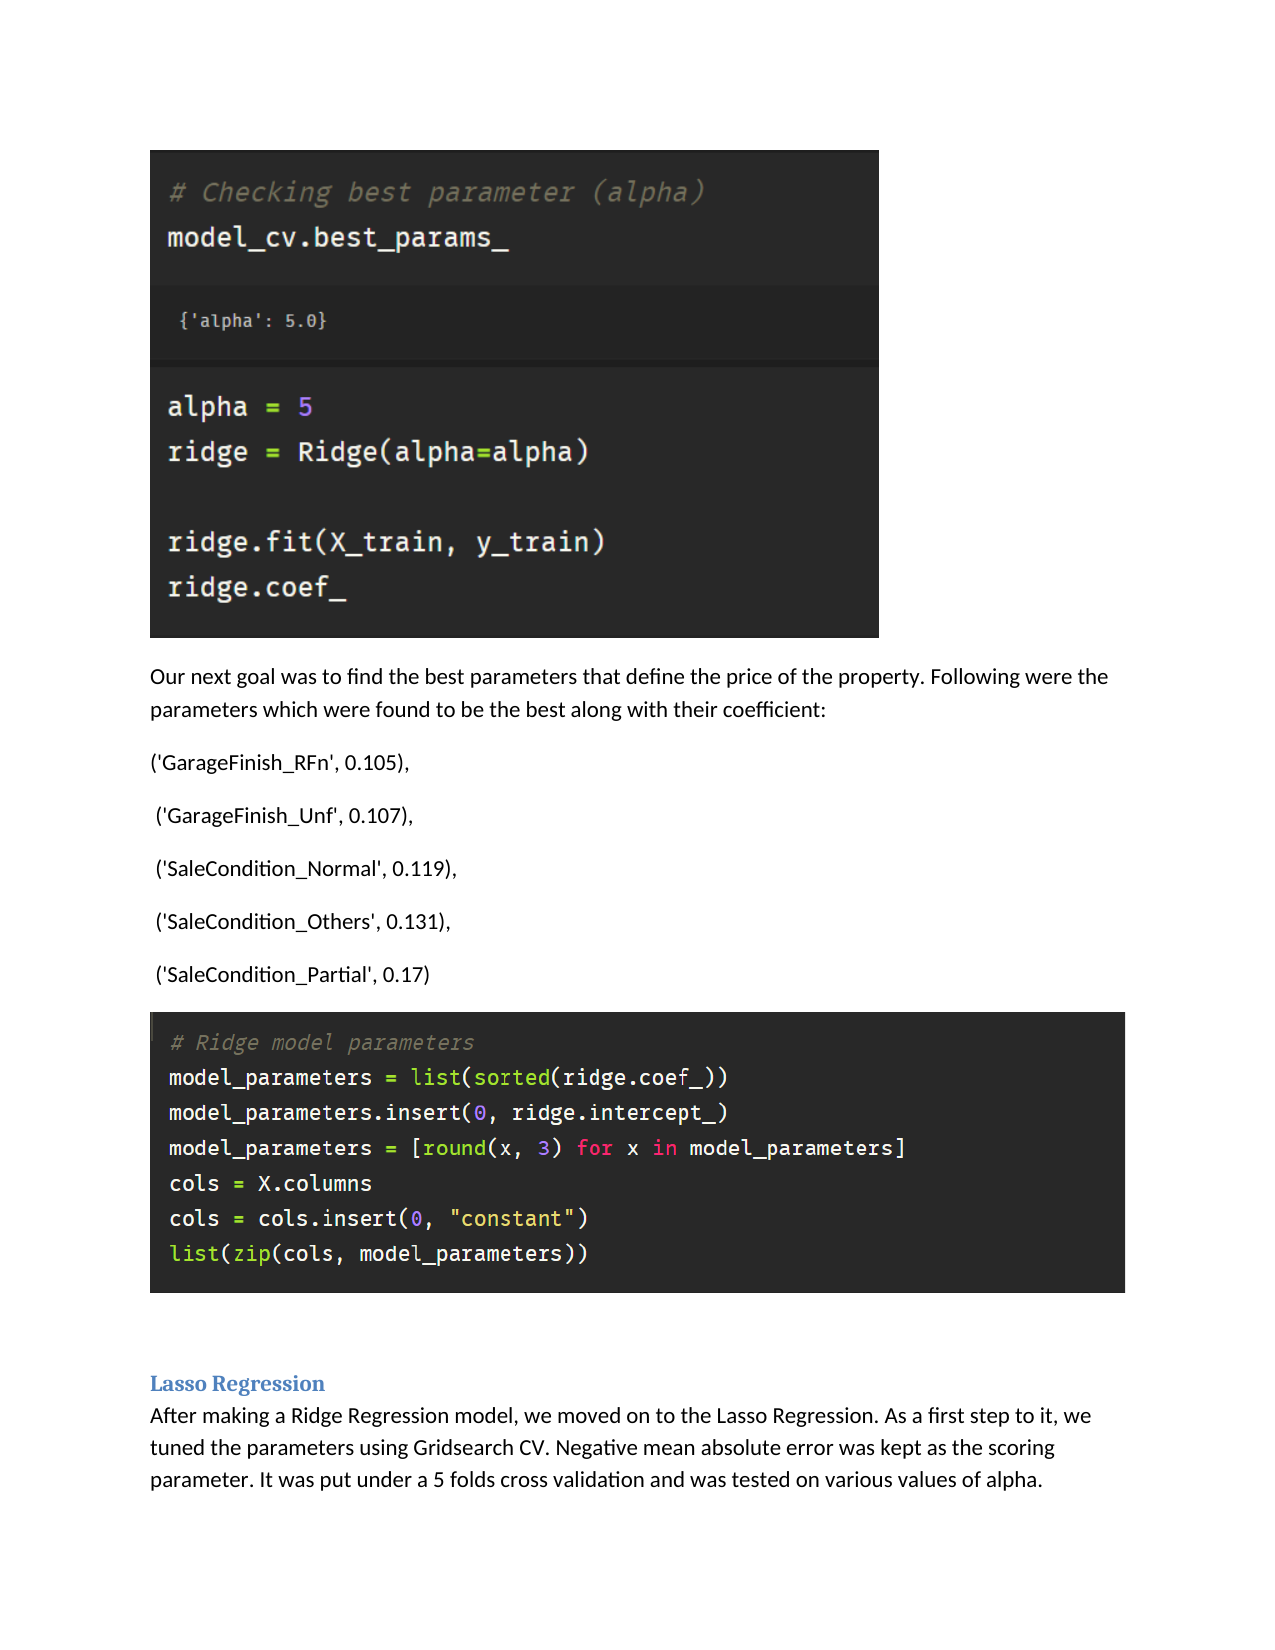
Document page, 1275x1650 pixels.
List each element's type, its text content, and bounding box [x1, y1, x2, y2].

text Our next goal was to find the best parameters that define the price of the property. Following were the parameters which were found to be the best along with their coefficient: [150, 662, 1125, 723]
text After making a Ridge Regression model, we moved on to the Lasso Regression. As a first step to it, we tuned the parameters using Gridsearch CV. Negative mean absolute error was kept as the scoring parameter. It was put under a 5 folds cross validation and was tested on various values of alpha. [150, 1401, 1125, 1493]
text ('SaleCondition_Partial', 0.17) [150, 960, 1125, 988]
text ('GarageFinish_RFn', 0.105), [150, 748, 1125, 776]
picture [150, 150, 879, 638]
text ('SaleCondition_Normal', 0.119), [150, 854, 1125, 882]
text ('GarageFinish_Unf', 0.107), [150, 801, 1125, 829]
subtitle Lasso Regression [150, 1371, 1125, 1397]
text ('SaleCondition_Others', 0.131), [150, 907, 1125, 935]
picture [150, 1012, 1125, 1293]
